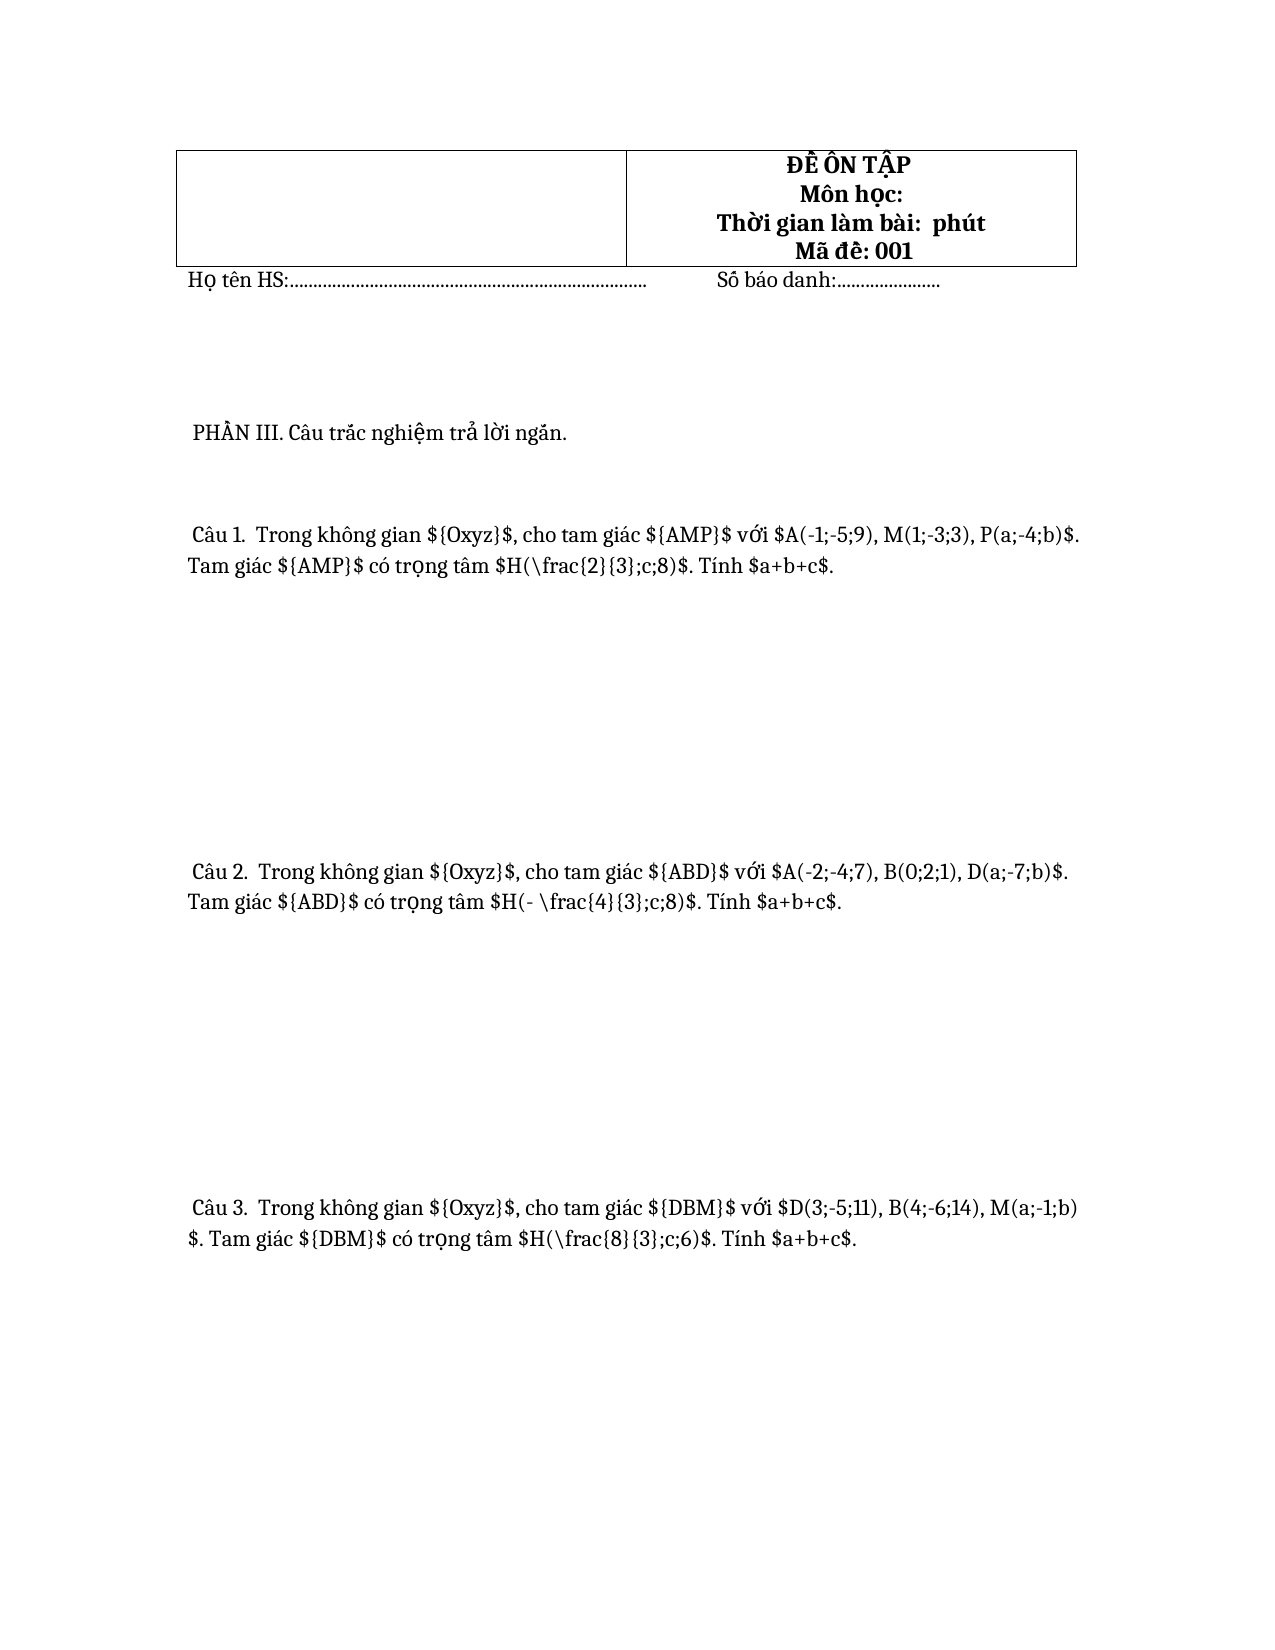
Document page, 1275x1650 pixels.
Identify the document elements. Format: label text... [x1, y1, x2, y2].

text Câu 1. Trong không gian ${Oxyz}$, cho tam giác ${AMP}$ với $A(-1;-5;9), M(1;-3;3), P(a;-4;b)$. Tam giác ${AMP}$ có trọng tâm $H(\frac{2}{3};c;8)$. Tính $a+b+c$. [187, 522, 1087, 579]
table_header ĐỀ ÔN TẬP Môn học: Thời gian làm bài: phút Mã đề: 001 [627, 151, 1076, 266]
table_header [177, 151, 626, 266]
text Câu 2. Trong không gian ${Oxyz}$, cho tam giác ${ABD}$ với $A(-2;-4;7), B(0;2;1), D(a;-7;b)$. Tam giác ${ABD}$ có trọng tâm $H(- \frac{4}{3};c;8)$. Tính $a+b+c$. [187, 859, 1087, 915]
text Câu 3. Trong không gian ${Oxyz}$, cho tam giác ${DBM}$ với $D(3;-5;11), B(4;-6;14), M(a;-1;b)$. Tam giác ${DBM}$ có trọng tâm $H(\frac{8}{3};c;6)$. Tính $a+b+c$. [187, 1195, 1087, 1252]
text Họ tên HS:............................................................................ Số báo danh:...................... [187, 267, 1087, 293]
text PHẦN III. Câu trắc nghiệm trả lời ngắn. [187, 420, 1087, 447]
